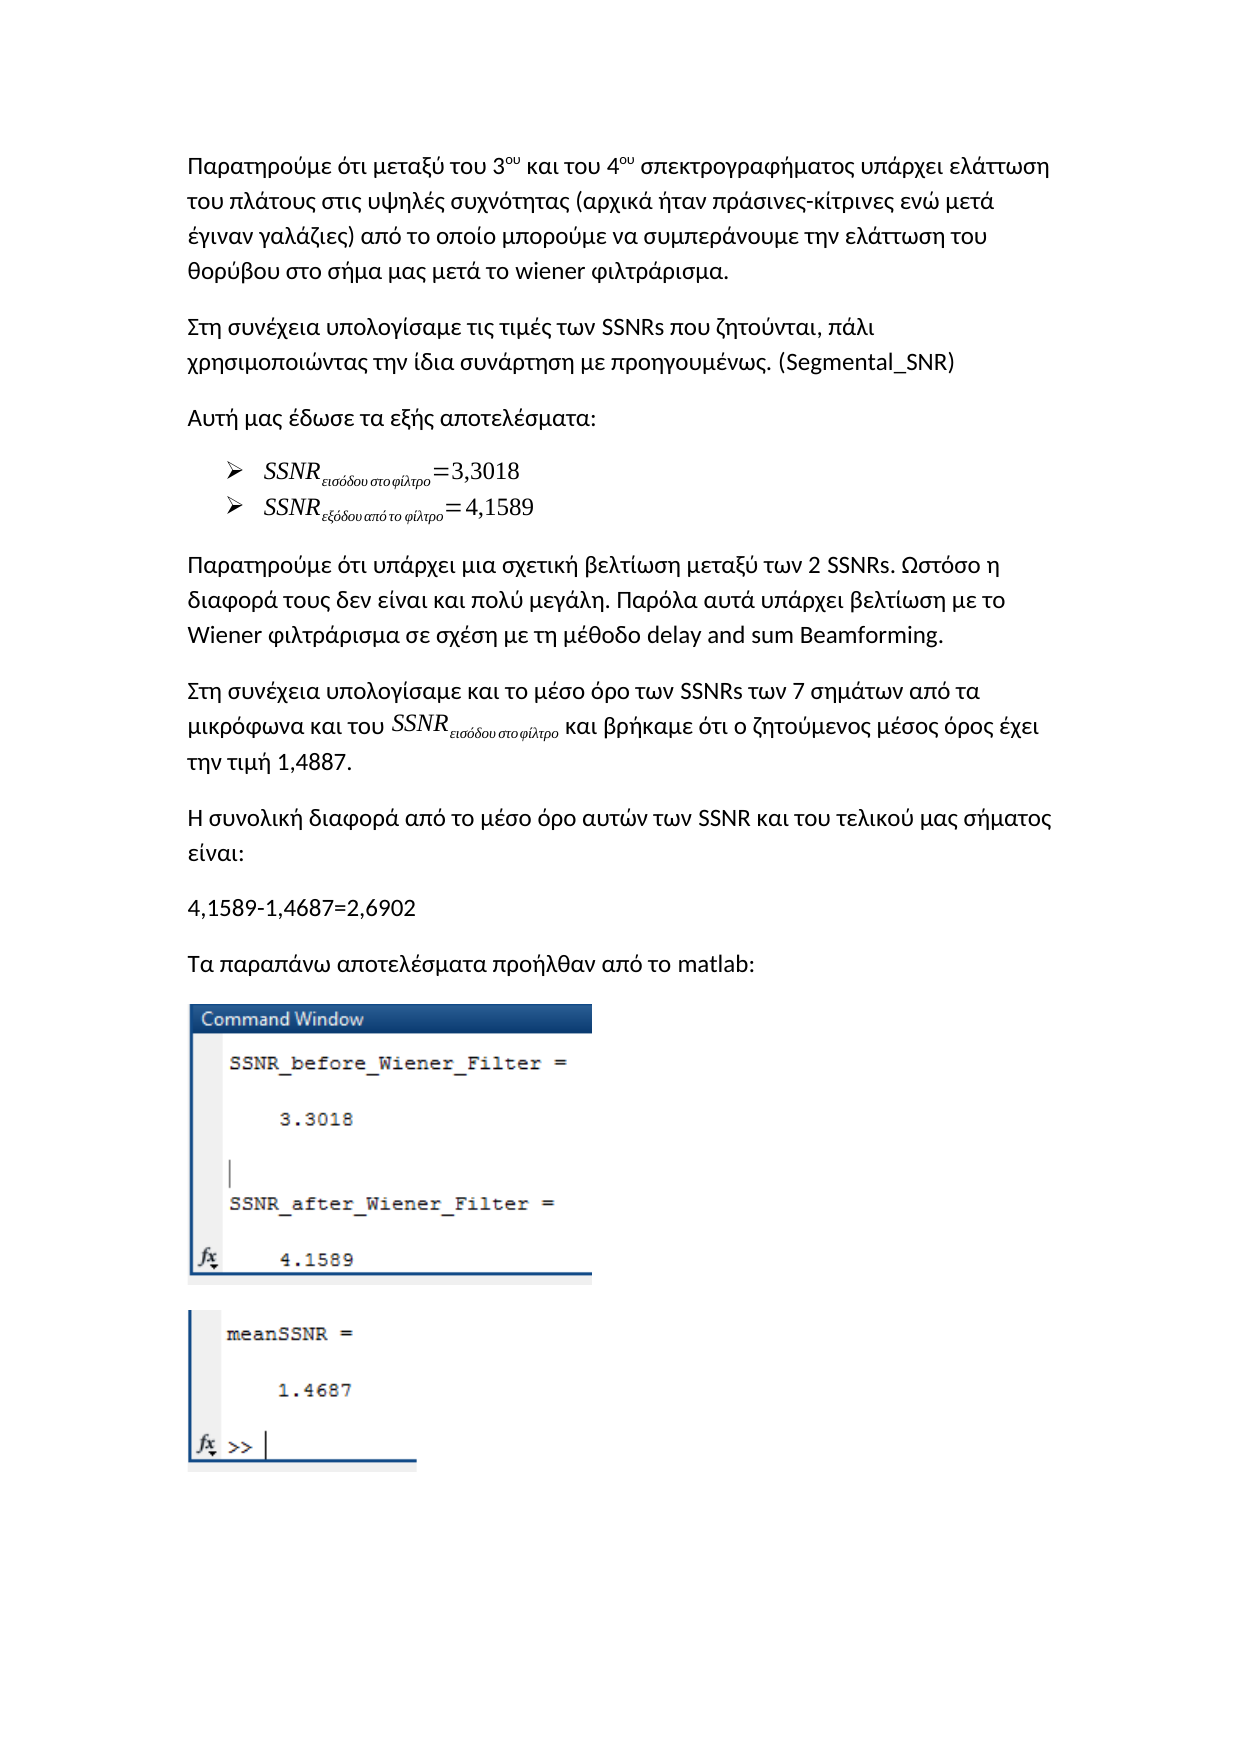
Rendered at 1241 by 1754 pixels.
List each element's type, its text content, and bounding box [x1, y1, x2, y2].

text Η συνολική διαφορά από το μέσο όρο αυτών των SSNR και του τελικού μας σήματος είναι: [187, 802, 1053, 867]
picture [187, 1310, 417, 1472]
text Στη συνέχεια υπολογίσαμε τις τιμές των SSNRs που ζητούνται, πάλι χρησιμοποιώντας την ίδια συνάρτηση με προηγουμένως. (Segmental_SNR) [187, 311, 1053, 376]
text 4,1589-1,4687=2,6902 [187, 892, 1053, 923]
text Παρατηρούμε ότι υπάρχει μια σχετική βελτίωση μεταξύ των 2 SSNRs. Ωστόσο η διαφορά τους δεν είναι και πολύ μεγάλη. Παρόλα αυτά υπάρχει βελτίωση με το Wiener φιλτράρισμα σε σχέση με τη μέθοδο delay and sum Beamforming. [187, 549, 1053, 650]
text Αυτή μας έδωσε τα εξής αποτελέσματα: [187, 402, 1053, 432]
picture [187, 1004, 592, 1285]
text Παρατηρούμε ότι μεταξύ του 3ου και του 4ου σπεκτρογραφήματος υπάρχει ελάττωση του πλάτους στις υψηλές συχνότητας (αρχικά ήταν πράσινες-κίτρινες ενώ μετά έγιναν γαλάζιες) από το οποίο μπορούμε να συμπεράνουμε την ελάττωση του θορύβου στο σήμα μας μετά το wiener φιλτράρισμα. [187, 150, 1053, 286]
text Στη συνέχεια υπολογίσαμε και το μέσο όρο των SSNRs των 7 σημάτων από τα μικρόφωνα και του και βρήκαμε ότι ο ζητούμενος μέσος όρος έχει την τιμή 1,4887. [187, 675, 1053, 776]
text Τα παραπάνω αποτελέσματα προήλθαν από το matlab: [187, 948, 1053, 979]
